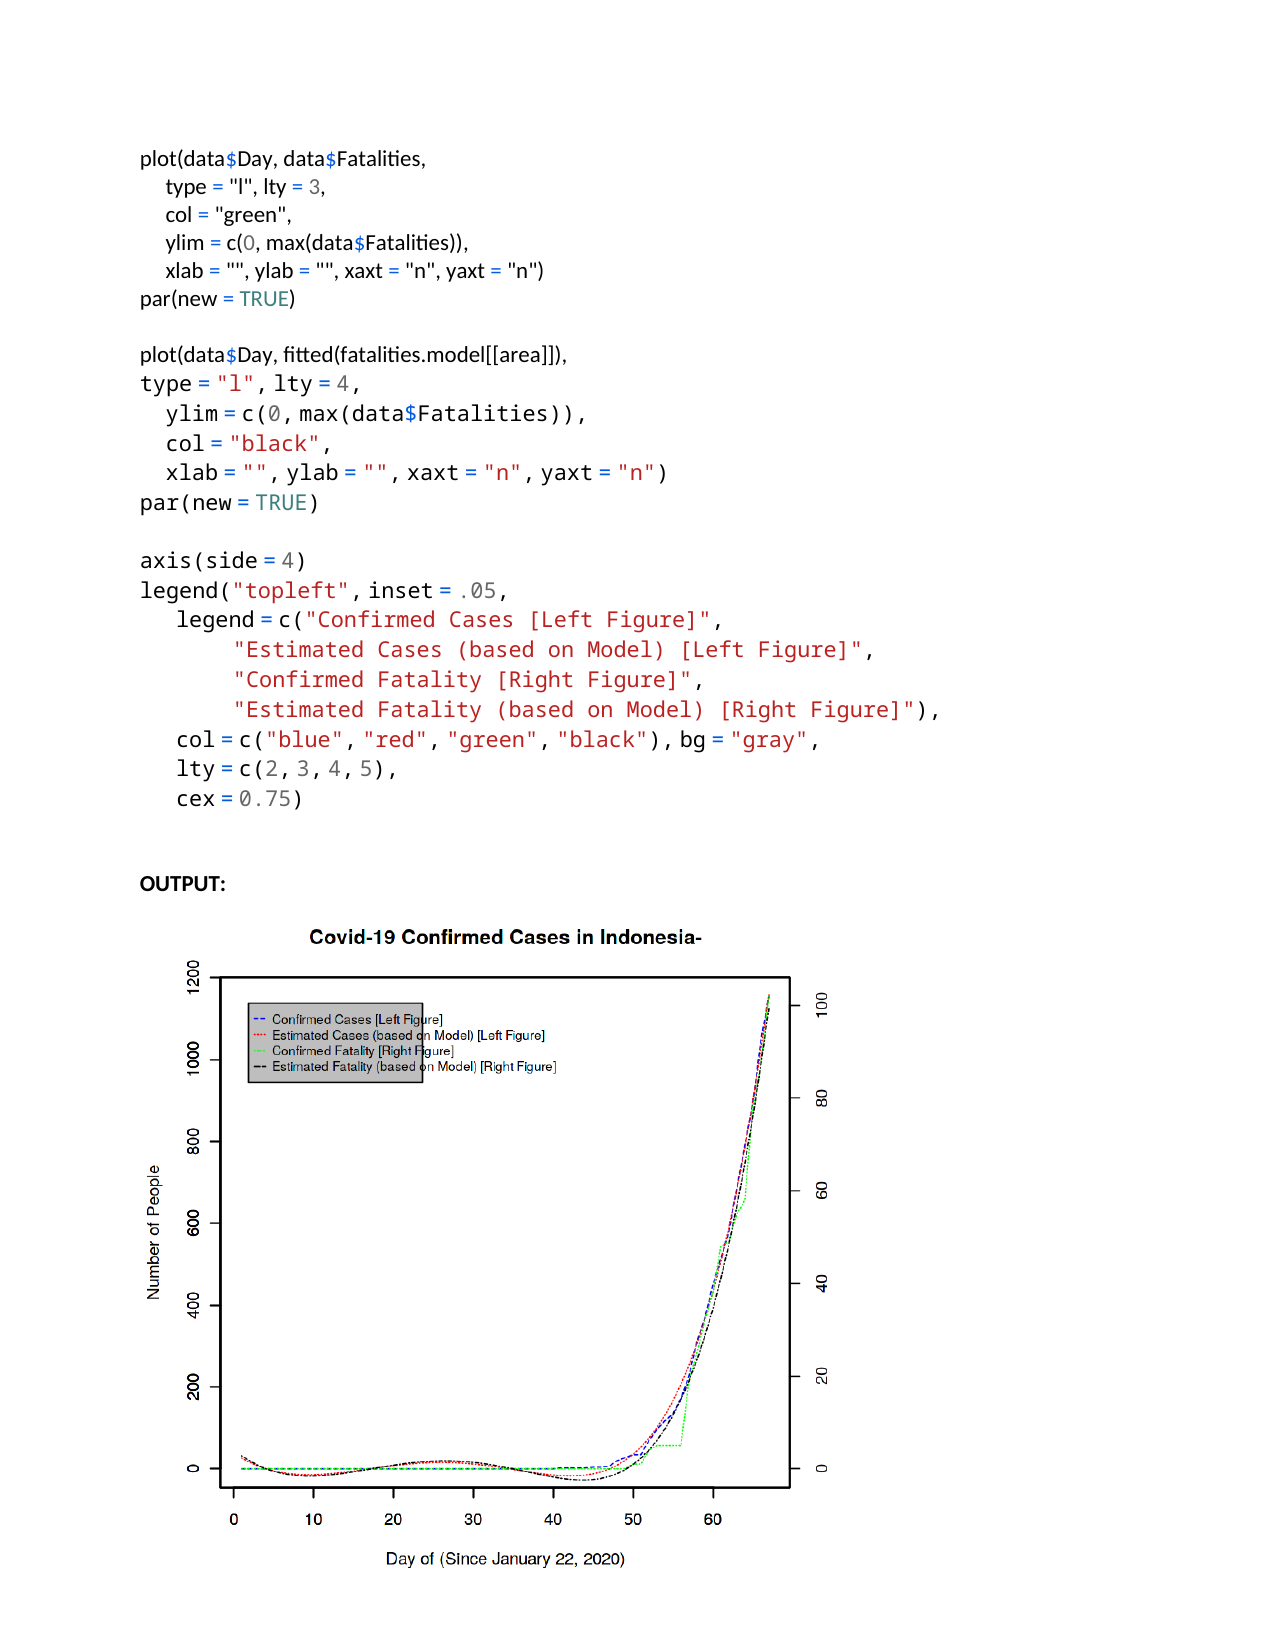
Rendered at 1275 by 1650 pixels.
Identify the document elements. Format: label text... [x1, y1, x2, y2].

text "Estimated Fatality (based on Model) [Right Figure]"), [139, 694, 1244, 724]
text type = "l", lty = 4, [139, 368, 1244, 398]
text legend = c("Confirmed Cases [Left Figure]", [139, 604, 1244, 634]
text ylim = c(0, max(data$Fatalities)), [139, 228, 1244, 256]
text ylim = c(0, max(data$Fatalities)), [139, 398, 1244, 427]
text lty = c(2, 3, 4, 5), [139, 753, 1244, 783]
text plot(data$Day, fitted(fatalities.model[[area]]), [139, 340, 1244, 368]
text plot(data$Day, data$Fatalities, [139, 144, 1244, 172]
text "Estimated Cases (based on Model) [Left Figure]", [139, 634, 1244, 664]
text axis(side = 4) [139, 545, 1244, 575]
text par(new = TRUE) [139, 284, 1244, 312]
picture [139, 897, 831, 1568]
text xlab = "", ylab = "", xaxt = "n", yaxt = "n") [139, 457, 1244, 487]
text type = "l", lty = 3, [139, 172, 1244, 200]
text xlab = "", ylab = "", xaxt = "n", yaxt = "n") [139, 256, 1244, 284]
text col = "black", [139, 427, 1244, 457]
text col = "green", [139, 200, 1244, 228]
text "Confirmed Fatality [Right Figure]", [139, 664, 1244, 694]
text col = c("blue", "red", "green", "black"), bg = "gray", [139, 724, 1244, 753]
text cex = 0.75) [139, 783, 1244, 813]
text legend("topleft", inset = .05, [139, 575, 1244, 604]
text OUTPUT: [139, 869, 1244, 897]
text par(new = TRUE) [139, 487, 1244, 517]
